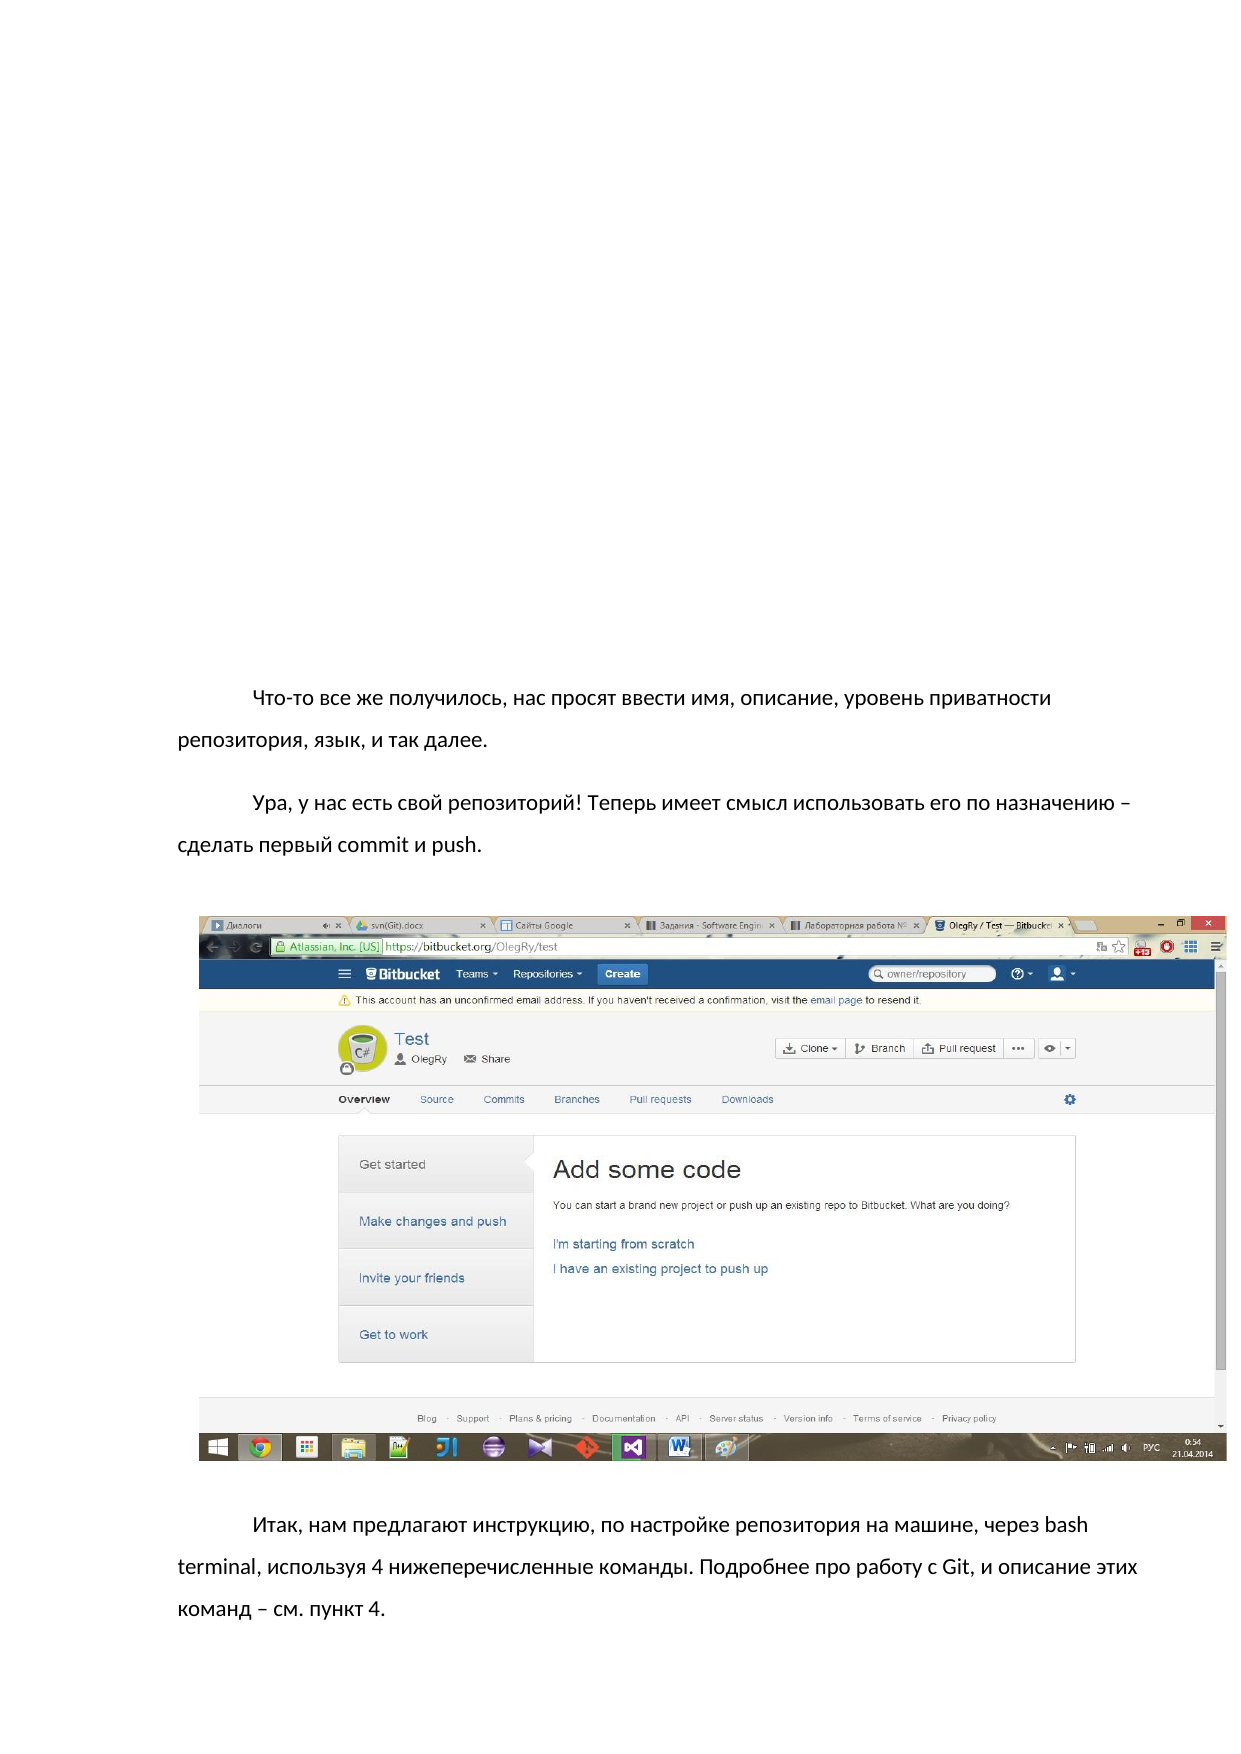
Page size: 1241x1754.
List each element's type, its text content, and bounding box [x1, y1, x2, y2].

picture [199, 916, 1227, 1461]
text Что-то все же получилось, нас просят ввести имя, описание, уровень приватности репозитория, язык, и так далее. [177, 683, 1152, 753]
text Итак, нам предлагают инструкцию, по настройке репозитория на машине, через bash terminal, используя 4 нижеперечисленные команды. Подробнее про работу с Git, и описание этих команд – см. пункт 4. [177, 1333, 1152, 1622]
text Ура, у нас есть свой репозиторий! Теперь имеет смысл использовать его по назначению – сделать первый commit и push. [177, 788, 1152, 858]
